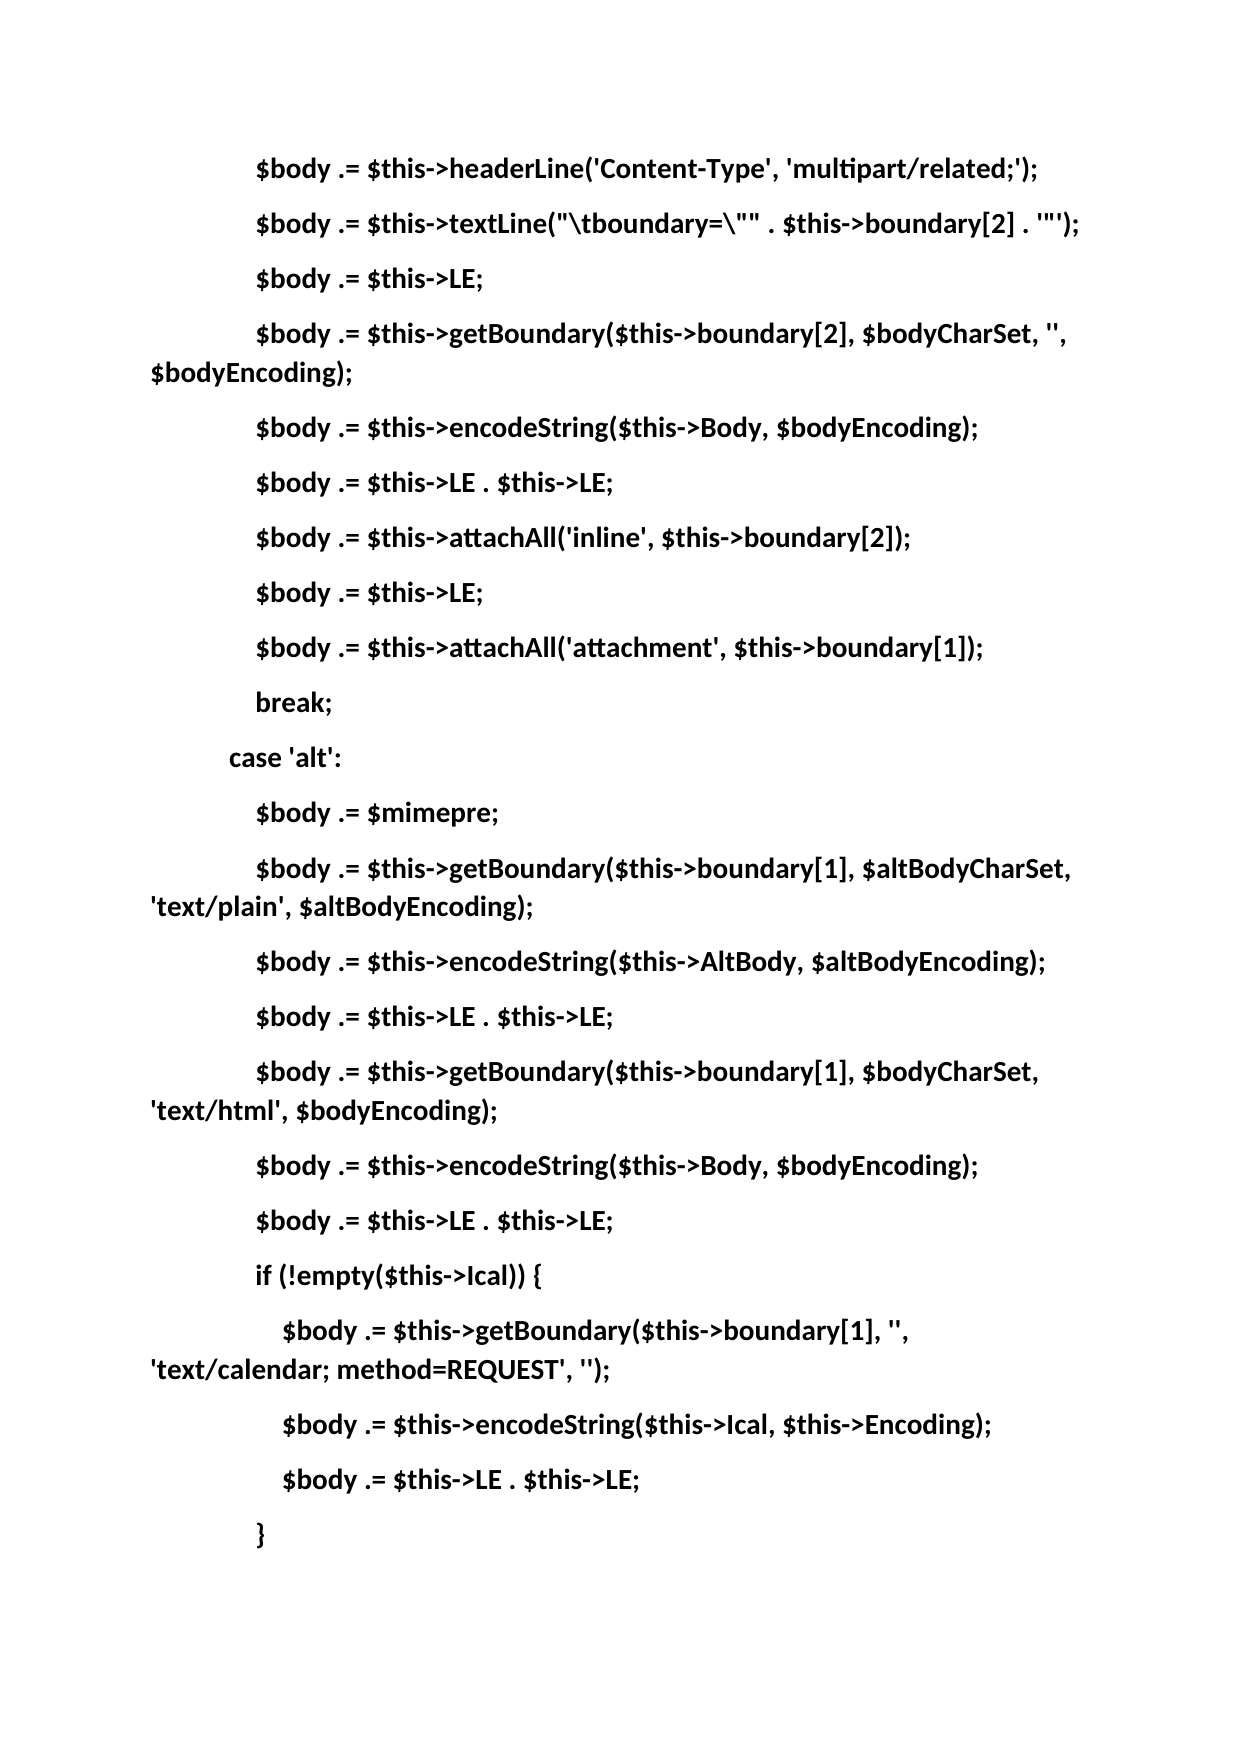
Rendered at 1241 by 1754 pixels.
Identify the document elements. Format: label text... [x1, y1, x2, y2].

text $body .= $this->LE . $this->LE; [150, 1202, 1090, 1238]
text if (!empty($this->Ical)) { [150, 1257, 1090, 1293]
text case 'alt': [150, 739, 1090, 775]
text $body .= $this->LE . $this->LE; [150, 464, 1090, 499]
text $body .= $this->encodeString($this->Body, $bodyEncoding); [150, 1147, 1090, 1183]
text } [150, 1516, 1090, 1552]
text $body .= $this->getBoundary($this->boundary[1], $bodyCharSet, 'text/html', $bodyEncoding); [150, 1053, 1090, 1127]
text $body .= $this->LE; [150, 574, 1090, 610]
text $body .= $this->textLine("\tboundary=\"" . $this->boundary[2] . '"'); [150, 205, 1090, 241]
text $body .= $this->LE; [150, 260, 1090, 296]
text $body .= $this->encodeString($this->AltBody, $altBodyEncoding); [150, 943, 1090, 979]
text $body .= $this->encodeString($this->Ical, $this->Encoding); [150, 1406, 1090, 1441]
text $body .= $this->LE . $this->LE; [150, 998, 1090, 1034]
text break; [150, 684, 1090, 720]
text $body .= $this->getBoundary($this->boundary[1], '', 'text/calendar; method=REQUEST', ''); [150, 1312, 1090, 1386]
text $body .= $this->getBoundary($this->boundary[1], $altBodyCharSet, 'text/plain', $altBodyEncoding); [150, 850, 1090, 924]
text $body .= $this->encodeString($this->Body, $bodyEncoding); [150, 409, 1090, 444]
text $body .= $this->headerLine('Content-Type', 'multipart/related;'); [150, 150, 1090, 186]
text $body .= $this->attachAll('inline', $this->boundary[2]); [150, 519, 1090, 555]
text $body .= $this->LE . $this->LE; [150, 1461, 1090, 1497]
text $body .= $this->attachAll('attachment', $this->boundary[1]); [150, 629, 1090, 665]
text $body .= $mimepre; [150, 794, 1090, 830]
text $body .= $this->getBoundary($this->boundary[2], $bodyCharSet, '', $bodyEncoding); [150, 315, 1090, 389]
